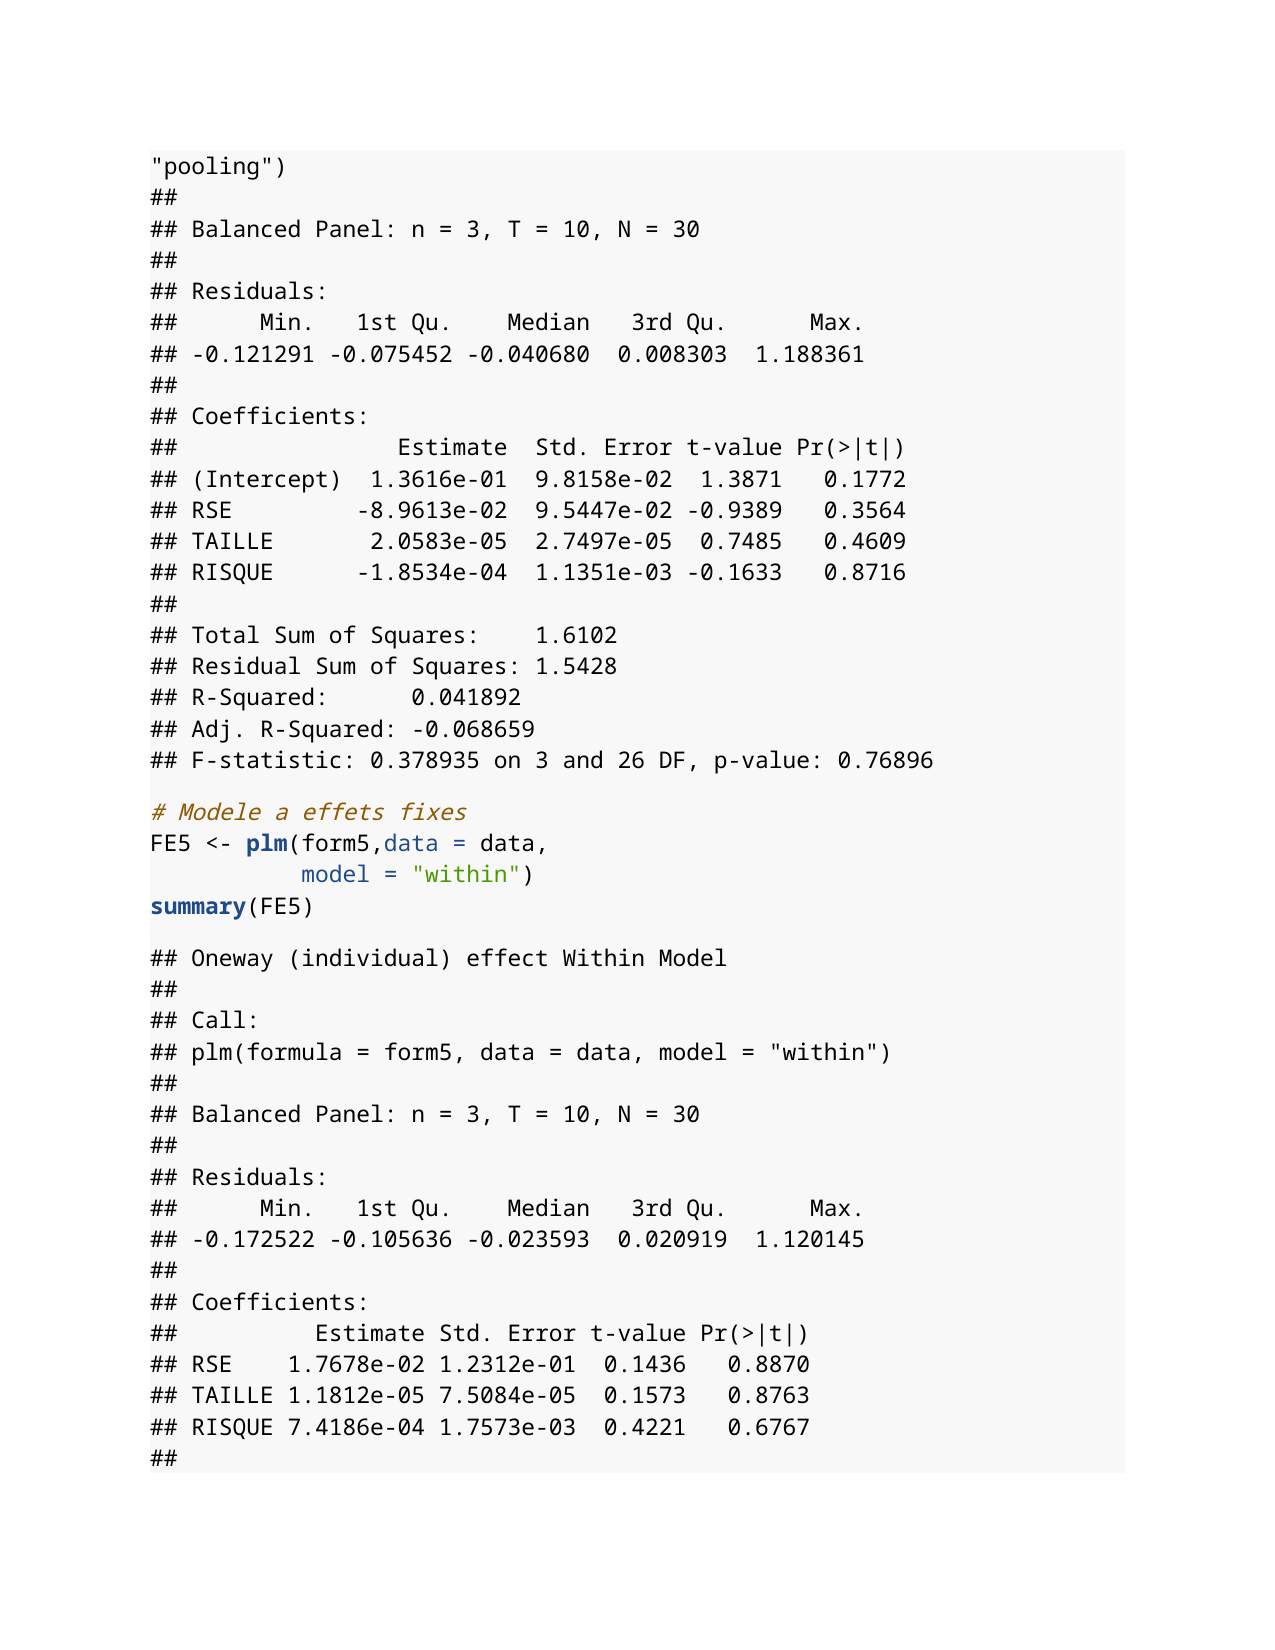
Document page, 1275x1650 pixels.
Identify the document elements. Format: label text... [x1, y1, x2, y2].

text # Modele a effets fixes FE5 <- plm(form5,data = data, model = "within") summary(FE5) [150, 796, 1125, 921]
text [150, 150, 1125, 775]
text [150, 942, 1125, 1473]
